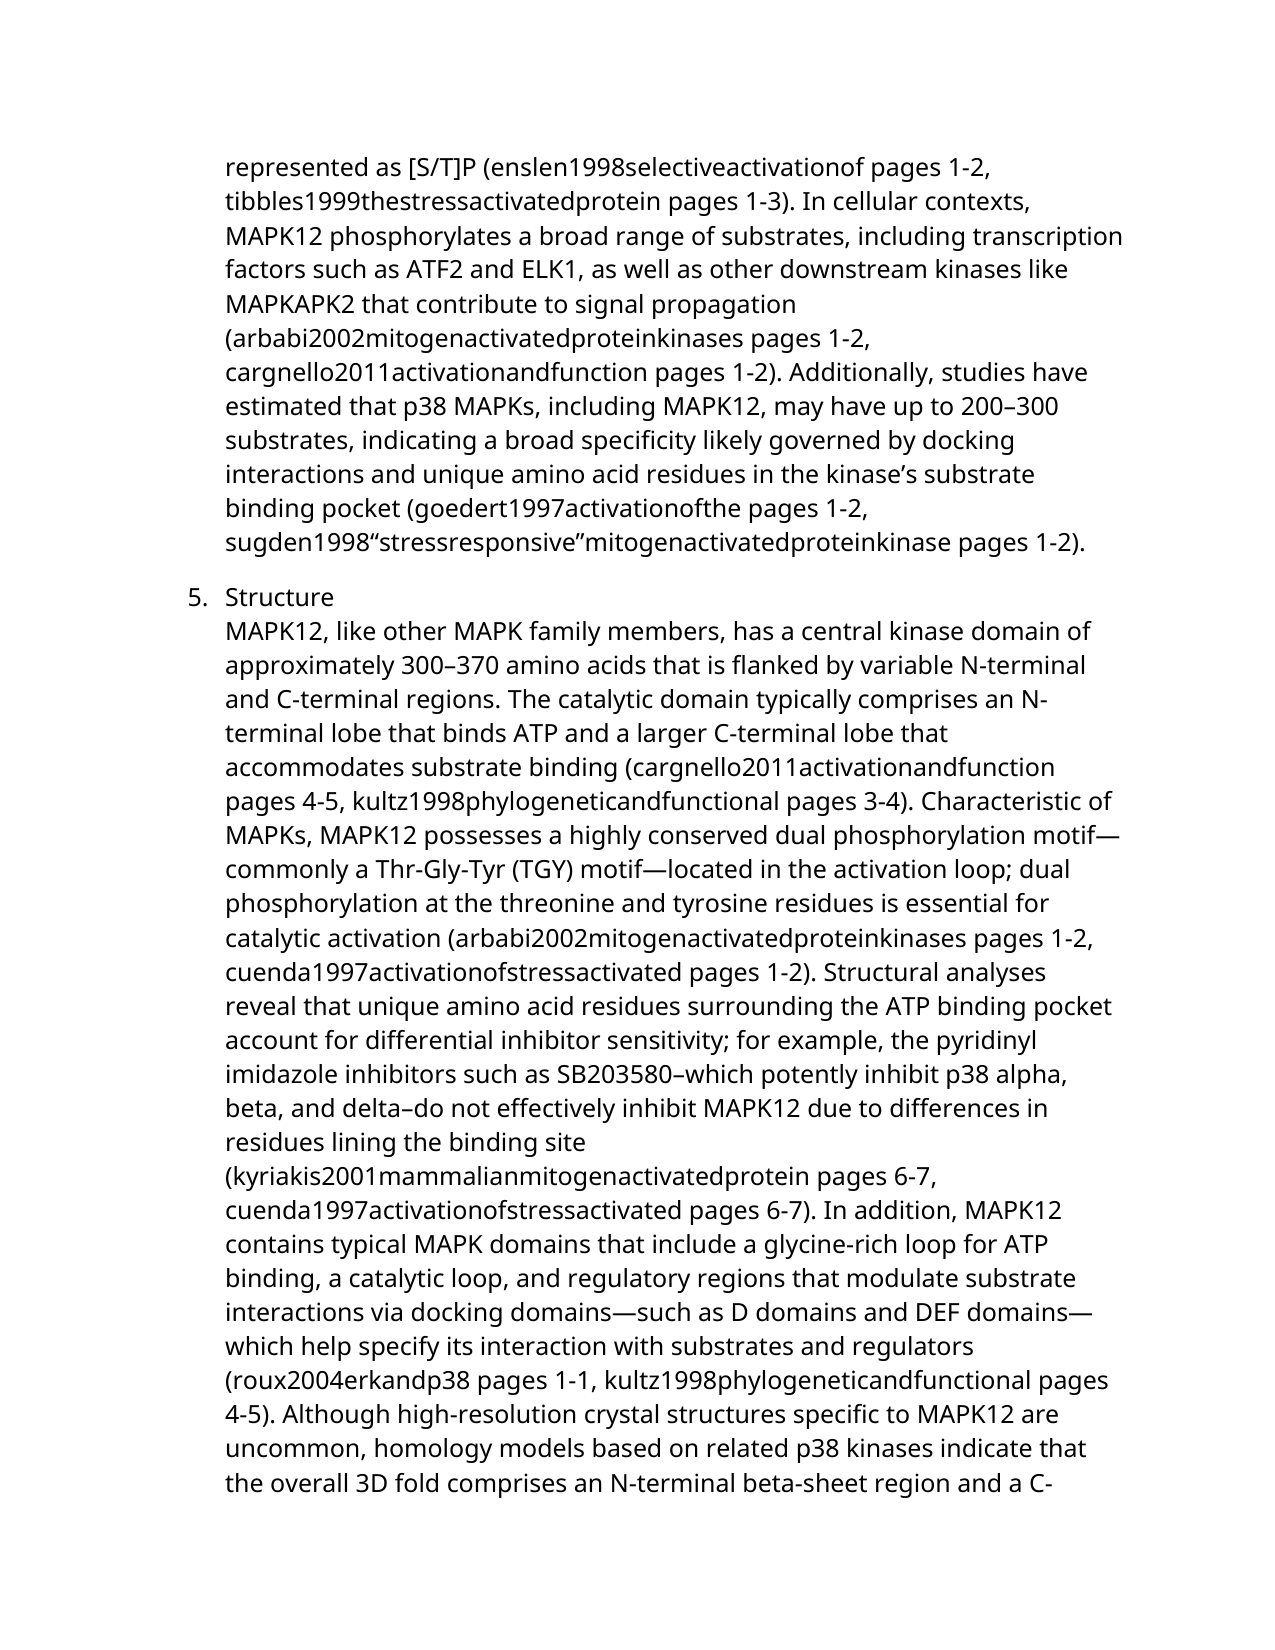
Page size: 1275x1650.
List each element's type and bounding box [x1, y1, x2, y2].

list [187, 579, 1125, 1499]
list [187, 150, 1125, 559]
